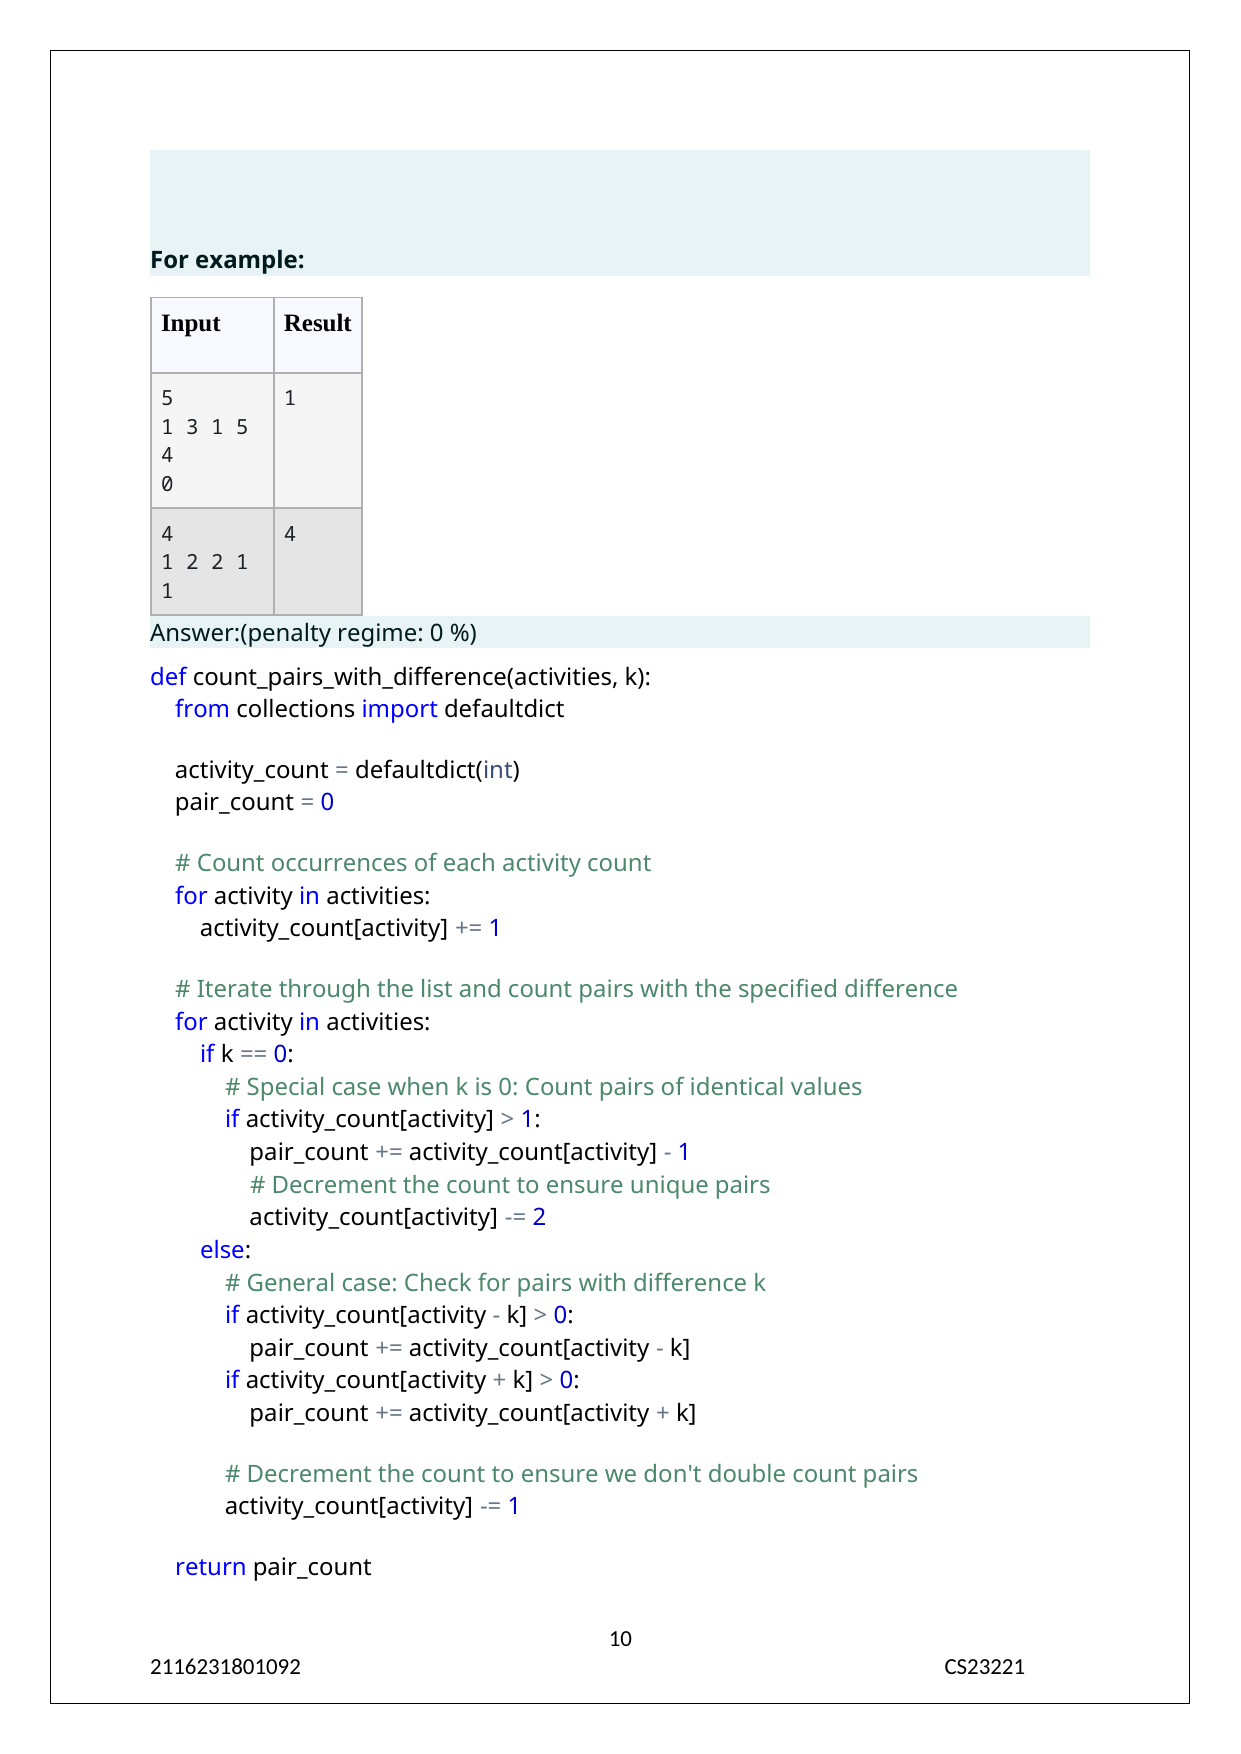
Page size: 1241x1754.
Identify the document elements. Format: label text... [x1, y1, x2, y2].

text # Count occurrences of each activity count [150, 846, 1090, 878]
table_cell 5 1 3 1 5 4 0 [152, 374, 273, 507]
text activity_count = defaultdict(int) [150, 753, 1090, 785]
text # Iterate through the list and count pairs with the specified difference [150, 972, 1090, 1004]
text for activity in activities: [150, 878, 1090, 911]
text for activity in activities: [150, 1004, 1090, 1037]
text For example: [150, 243, 1090, 276]
table_cell 1 [275, 374, 361, 507]
table_header Input [152, 298, 273, 372]
table_header Result [275, 298, 361, 372]
text pair_count = 0 [150, 785, 1090, 818]
text activity_count[activity] -= 2 [150, 1200, 1090, 1233]
text pair_count += activity_count[activity - k] [150, 1331, 1090, 1363]
text # Decrement the count to ensure we don't double count pairs [150, 1456, 1090, 1489]
text # Decrement the count to ensure unique pairs [150, 1167, 1090, 1200]
text if k == 0: [150, 1037, 1090, 1070]
table_cell 4 [275, 509, 361, 614]
text pair_count += activity_count[activity] - 1 [150, 1135, 1090, 1167]
text pair_count += activity_count[activity + k] [150, 1396, 1090, 1428]
text if activity_count[activity - k] > 0: [150, 1298, 1090, 1331]
text else: [150, 1233, 1090, 1265]
text Answer:(penalty regime: 0 %) [150, 616, 1090, 648]
table_cell 4 1 2 2 1 1 [152, 509, 273, 614]
text activity_count[activity] -= 1 [150, 1489, 1090, 1522]
text # General case: Check for pairs with difference k [150, 1265, 1090, 1298]
text # Special case when k is 0: Count pairs of identical values [150, 1070, 1090, 1102]
text return pair_count [150, 1550, 1090, 1582]
text if activity_count[activity + k] > 0: [150, 1363, 1090, 1396]
text activity_count[activity] += 1 [150, 911, 1090, 944]
text from collections import defaultdict [150, 692, 1090, 724]
text def count_pairs_with_difference(activities, k): [150, 659, 1090, 692]
text if activity_count[activity] > 1: [150, 1102, 1090, 1135]
